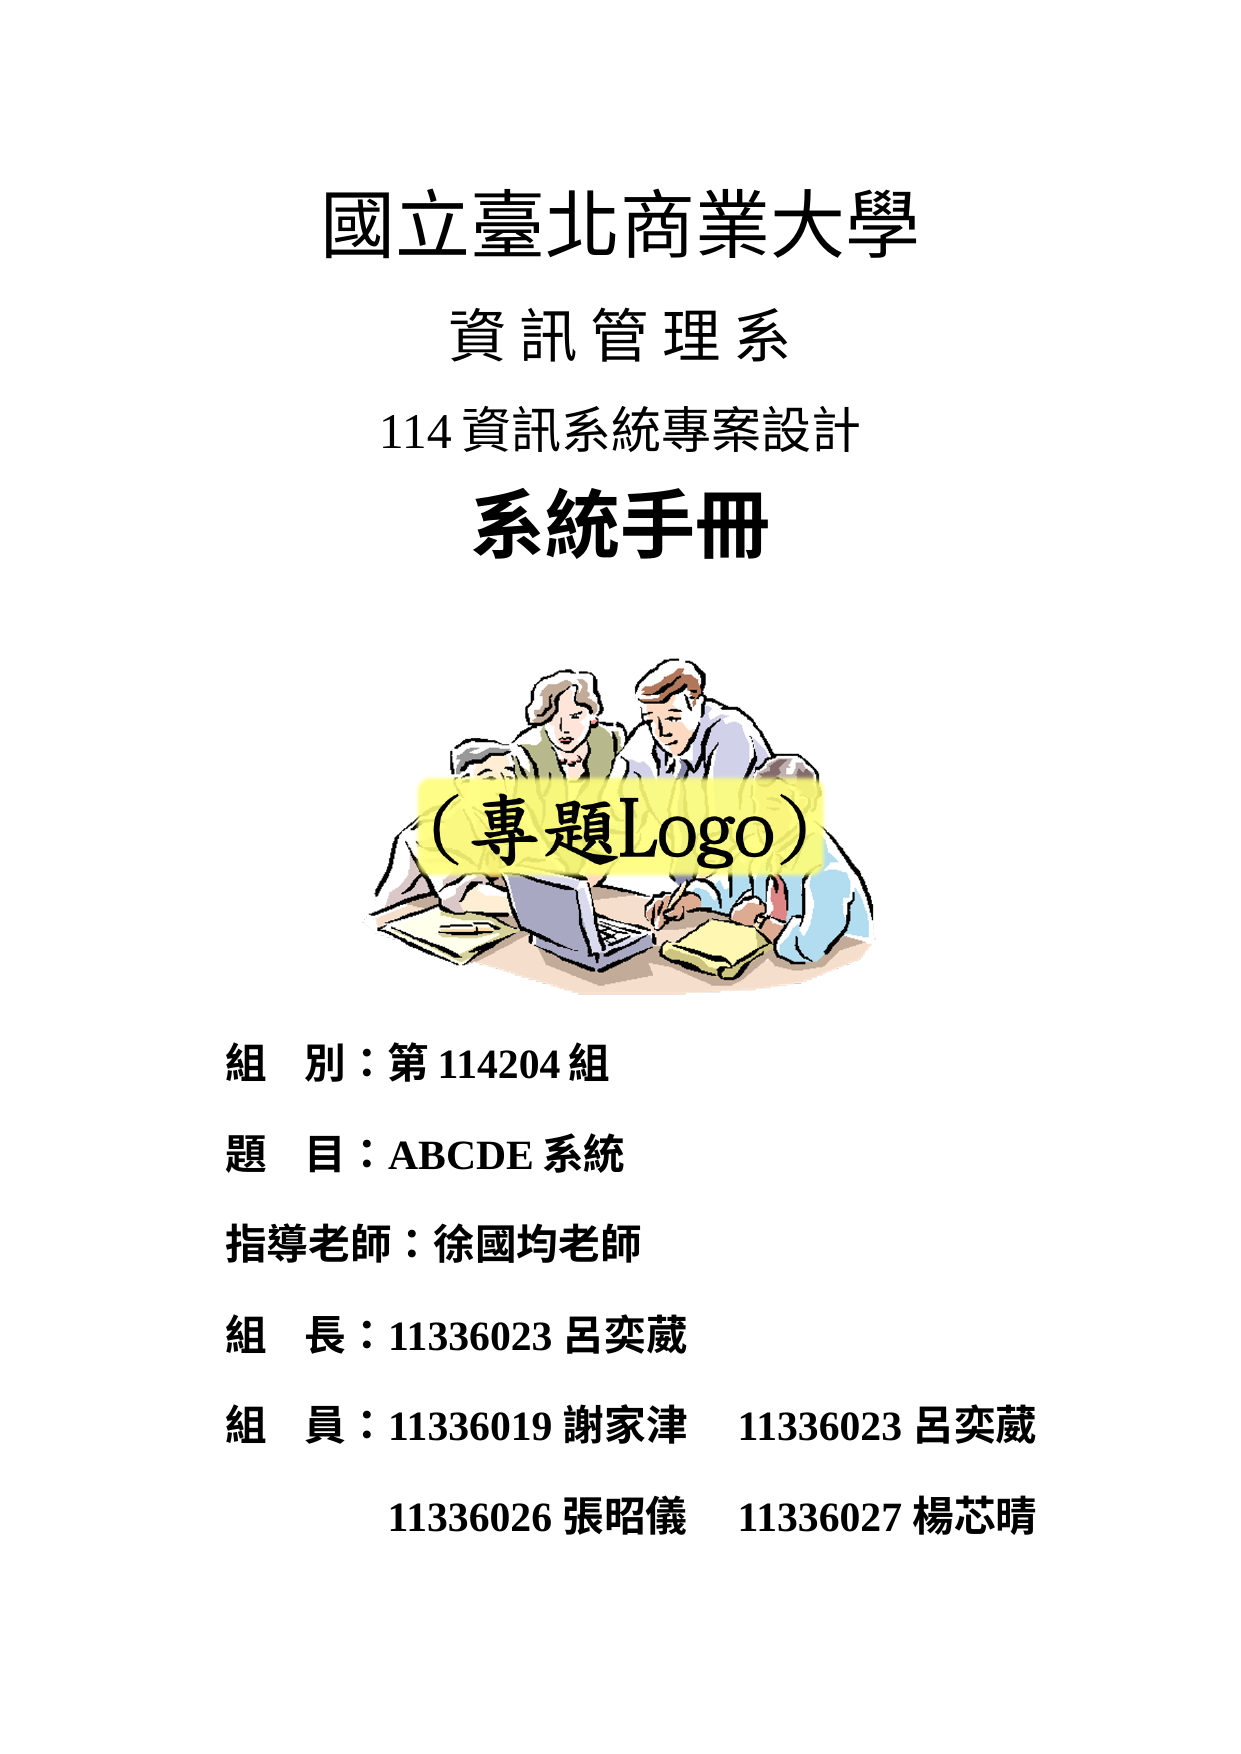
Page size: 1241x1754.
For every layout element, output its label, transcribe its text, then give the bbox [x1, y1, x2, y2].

text 11336026 張昭儀 11336027 楊芯晴 [337, 1483, 1053, 1543]
picture [362, 655, 878, 997]
text 組 別：第114204組 [225, 1031, 1053, 1091]
text 資 訊 管 理 系 [187, 276, 1053, 389]
text 系統手冊 [187, 464, 1053, 576]
text 題 目：ABCDE系統 [225, 1121, 1053, 1181]
text 組 長：11336023 呂奕葳 [225, 1302, 1053, 1362]
text 國立臺北商業大學 [187, 164, 1053, 276]
text 114資訊系統專案設計 [294, 389, 946, 464]
text 指導老師：徐國均老師 [225, 1211, 1053, 1272]
text 組 員：11336019 謝家津 11336023 呂奕葳 [225, 1392, 1053, 1452]
